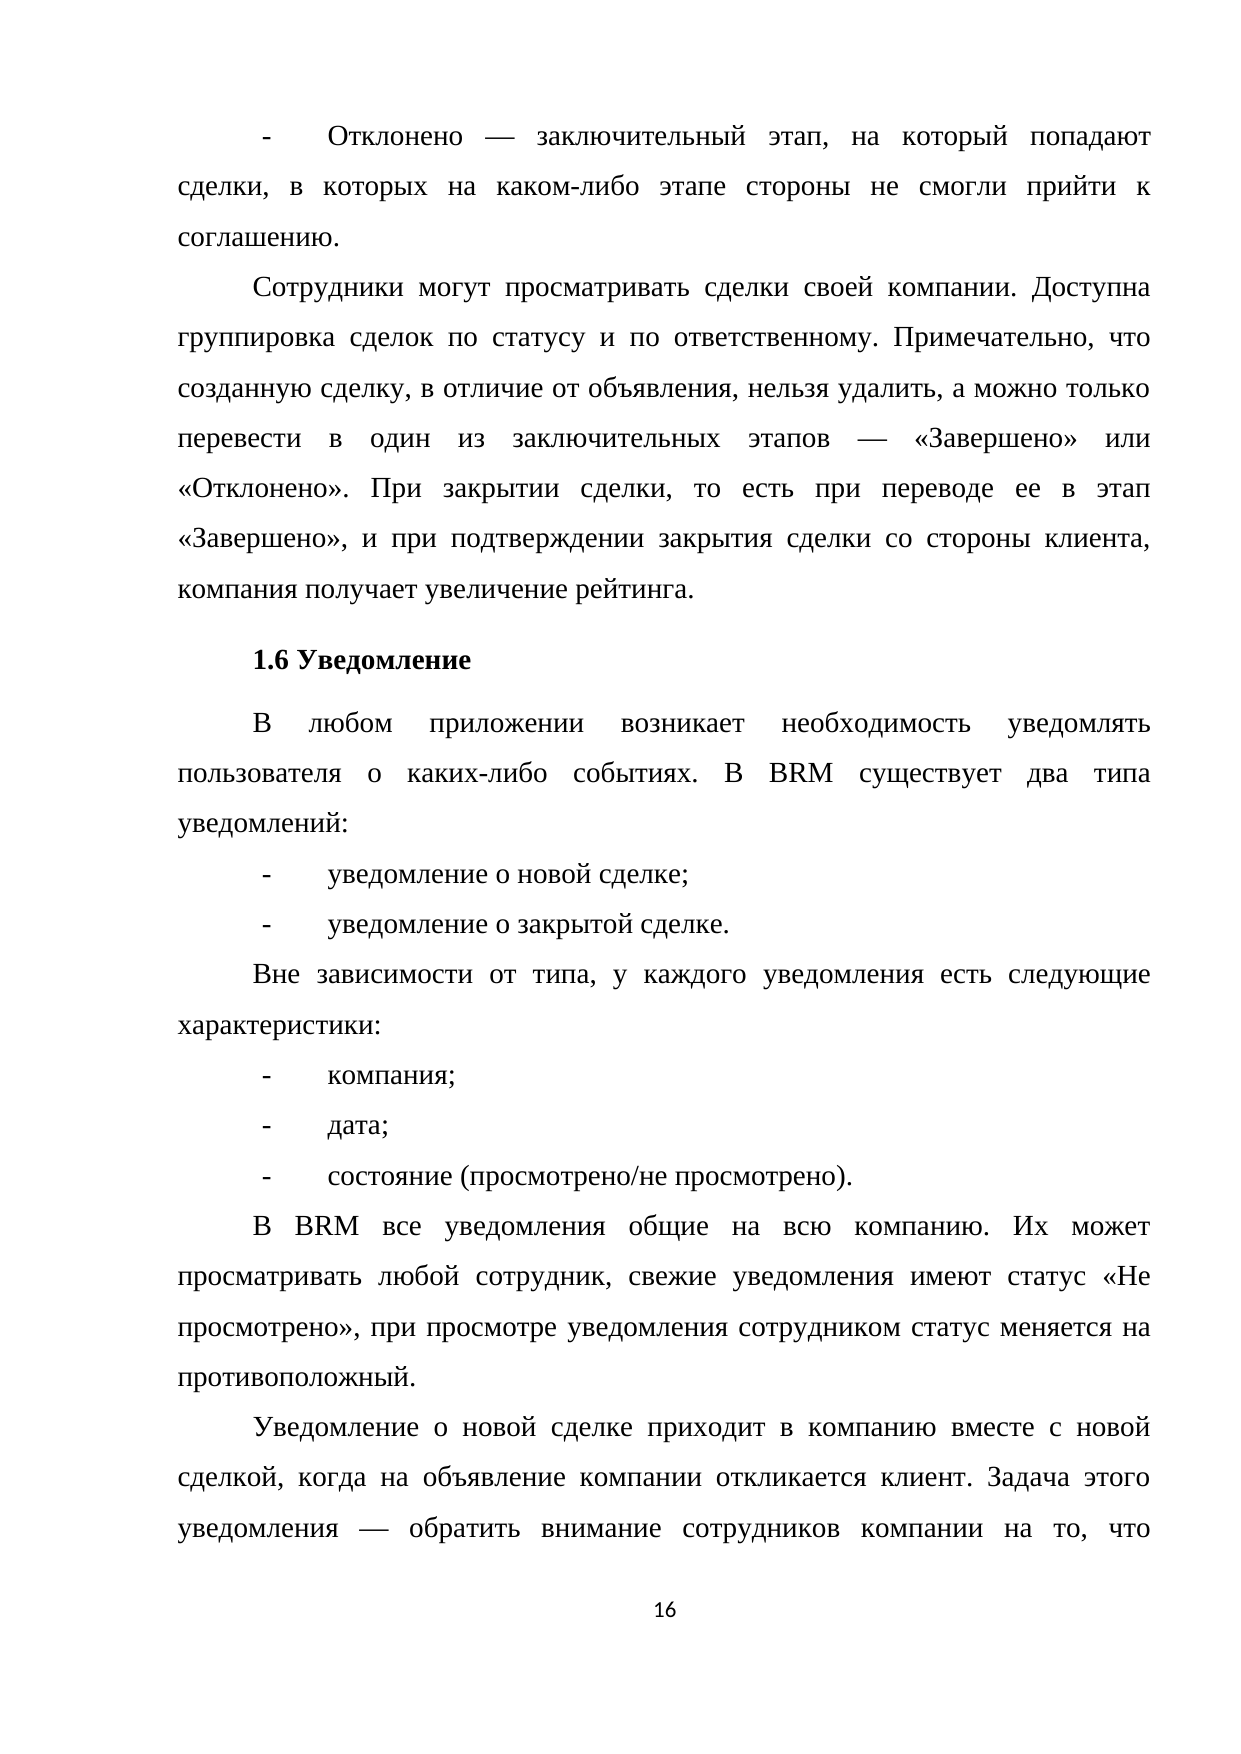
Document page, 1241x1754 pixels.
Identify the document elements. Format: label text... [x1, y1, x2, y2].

list состояние (просмотрено/не просмотрено). [177, 1158, 1152, 1191]
list уведомление о закрытой сделке. [177, 906, 1152, 940]
list уведомление о новой сделке; [177, 856, 1152, 889]
text В любом приложении возникает необходимость уведомлять пользователя о каких-либо событиях. В BRM существует два типа уведомлений: [177, 705, 1152, 839]
text Сотрудники могут просматривать сделки своей компании. Доступна группировка сделок по статусу и по ответственному. Примечательно, что созданную сделку, в отличие от объявления, нельзя удалить, а можно только перевести в один из заключительных этапов — «Завершено» или «Отклонено». При закрытии сделки, то есть при переводе ее в этап «Завершено», и при подтверждении закрытия сделки со стороны клиента, компания получает увеличение рейтинга. [177, 269, 1152, 604]
subtitle 1.6 Уведомление [177, 642, 1152, 676]
text В BRM все уведомления общие на всю компанию. Их может просматривать любой сотрудник, свежие уведомления имеют статус «Не просмотрено», при просмотре уведомления сотрудником статус меняется на противоположный. [177, 1208, 1152, 1392]
list дата; [177, 1107, 1152, 1141]
text Вне зависимости от типа, у каждого уведомления есть следующие характеристики: [177, 956, 1152, 1040]
list Отклонено — заключительный этап, на который попадают сделки, в которых на каком-либо этапе стороны не смогли прийти к соглашению. [177, 118, 1152, 252]
list компания; [177, 1057, 1152, 1091]
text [177, 1409, 1152, 1543]
